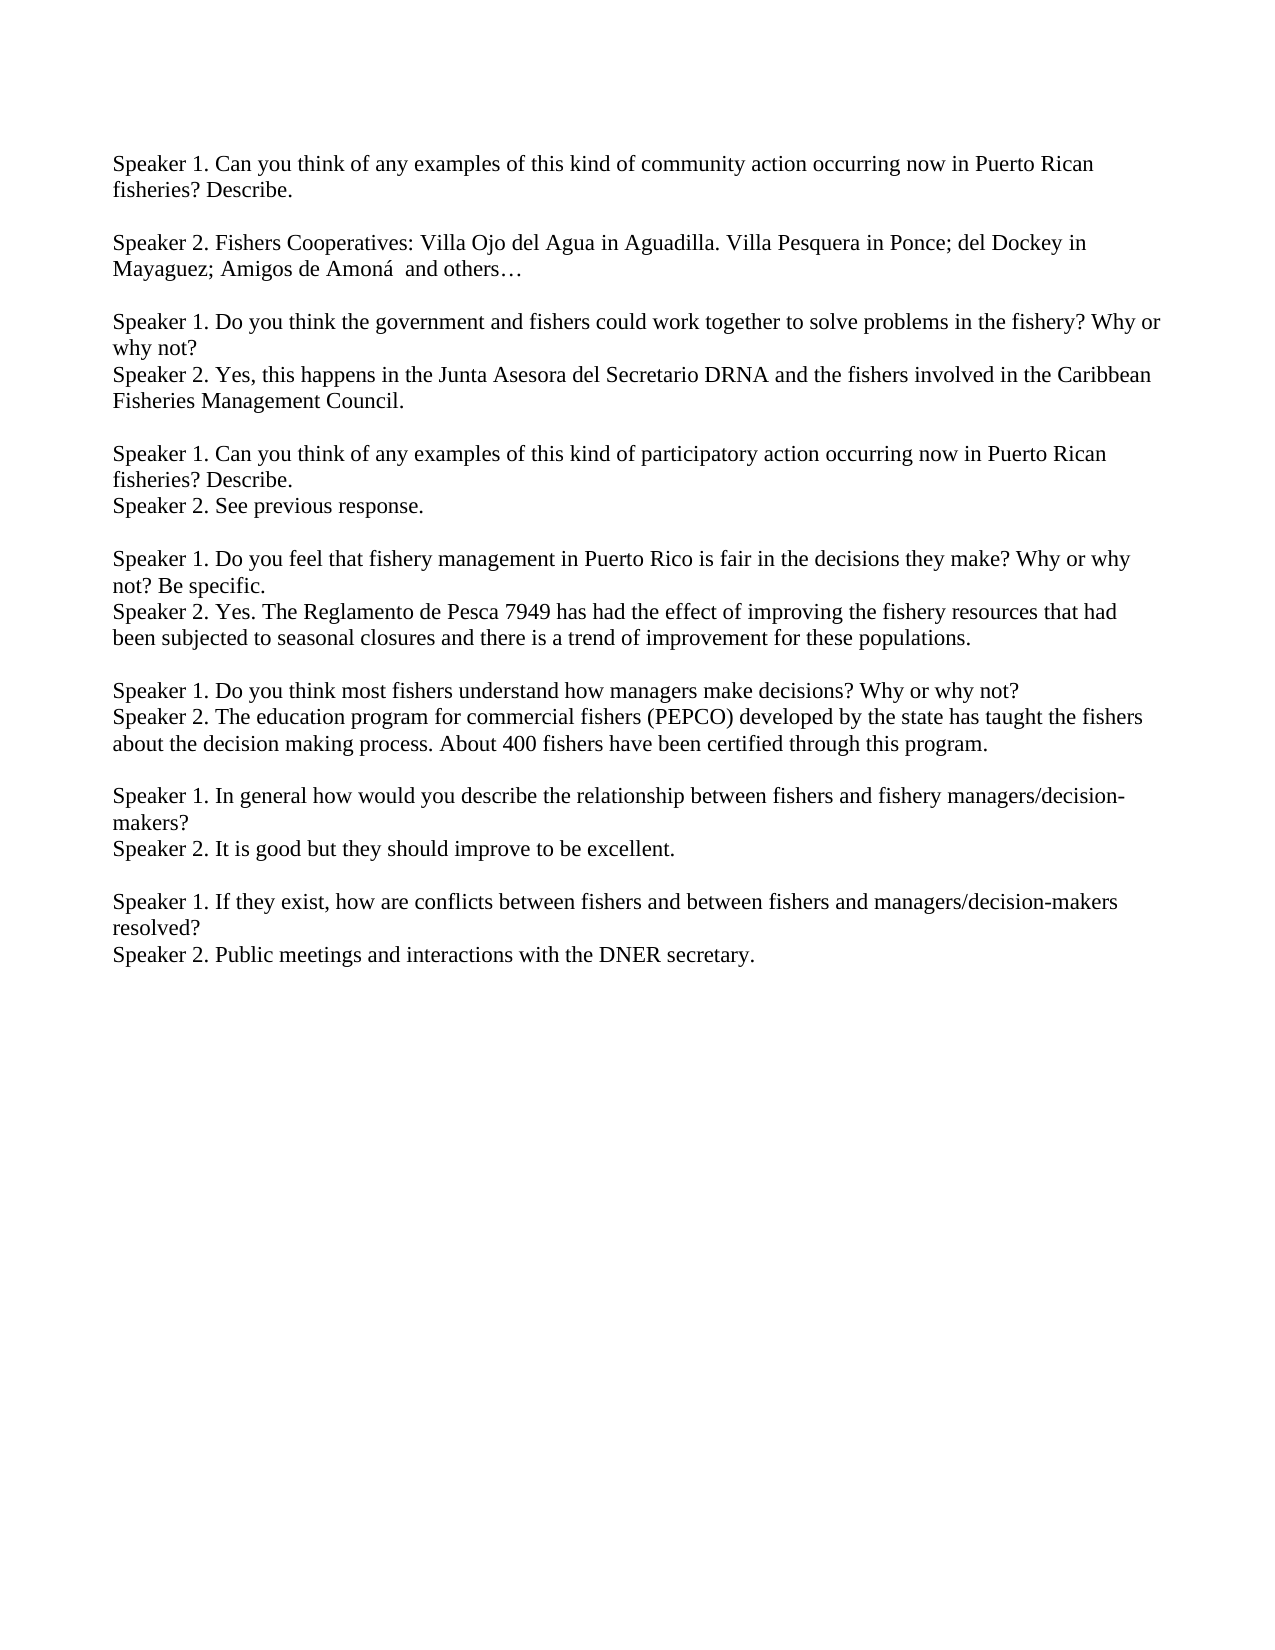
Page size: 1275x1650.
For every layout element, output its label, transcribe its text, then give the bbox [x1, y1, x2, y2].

text Speaker 1. Can you think of any examples of this kind of participatory action occurring now in Puerto Rican fisheries? Describe. [112, 440, 1162, 493]
text Speaker 2. It is good but they should improve to be excellent. [112, 835, 1162, 862]
text Speaker 2. See previous response. [112, 493, 1162, 519]
text Speaker 1. In general how would you describe the relationship between fishers and fishery managers/decision-makers? [112, 782, 1162, 835]
text Speaker 1. Do you feel that fishery management in Puerto Rico is fair in the decisions they make? Why or why not? Be specific. [112, 545, 1162, 598]
text Speaker 2. Public meetings and interactions with the DNER secretary. [112, 941, 1162, 967]
text Speaker 1. Can you think of any examples of this kind of community action occurring now in Puerto Rican fisheries? Describe. [112, 150, 1162, 203]
text Speaker 1. Do you think most fishers understand how managers make decisions? Why or why not? [112, 677, 1162, 703]
text Speaker 2. Yes, this happens in the Junta Asesora del Secretario DRNA and the fishers involved in the Caribbean Fisheries Management Council. [112, 361, 1162, 413]
text Speaker 2. The education program for commercial fishers (PEPCO) developed by the state has taught the fishers about the decision making process. About 400 fishers have been certified through this program. [112, 703, 1162, 756]
text Speaker 2. Fishers Cooperatives: Villa Ojo del Agua in Aguadilla. Villa Pesquera in Ponce; del Dockey in Mayaguez; Amigos de Amoná and others… [112, 229, 1162, 282]
text Speaker 2. Yes. The Reglamento de Pesca 7949 has had the effect of improving the fishery resources that had been subjected to seasonal closures and there is a trend of improvement for these populations. [112, 598, 1162, 651]
text Speaker 1. If they exist, how are conflicts between fishers and between fishers and managers/decision-makers resolved? [112, 888, 1162, 941]
text Speaker 1. Do you think the government and fishers could work together to solve problems in the fishery? Why or why not? [112, 308, 1162, 361]
